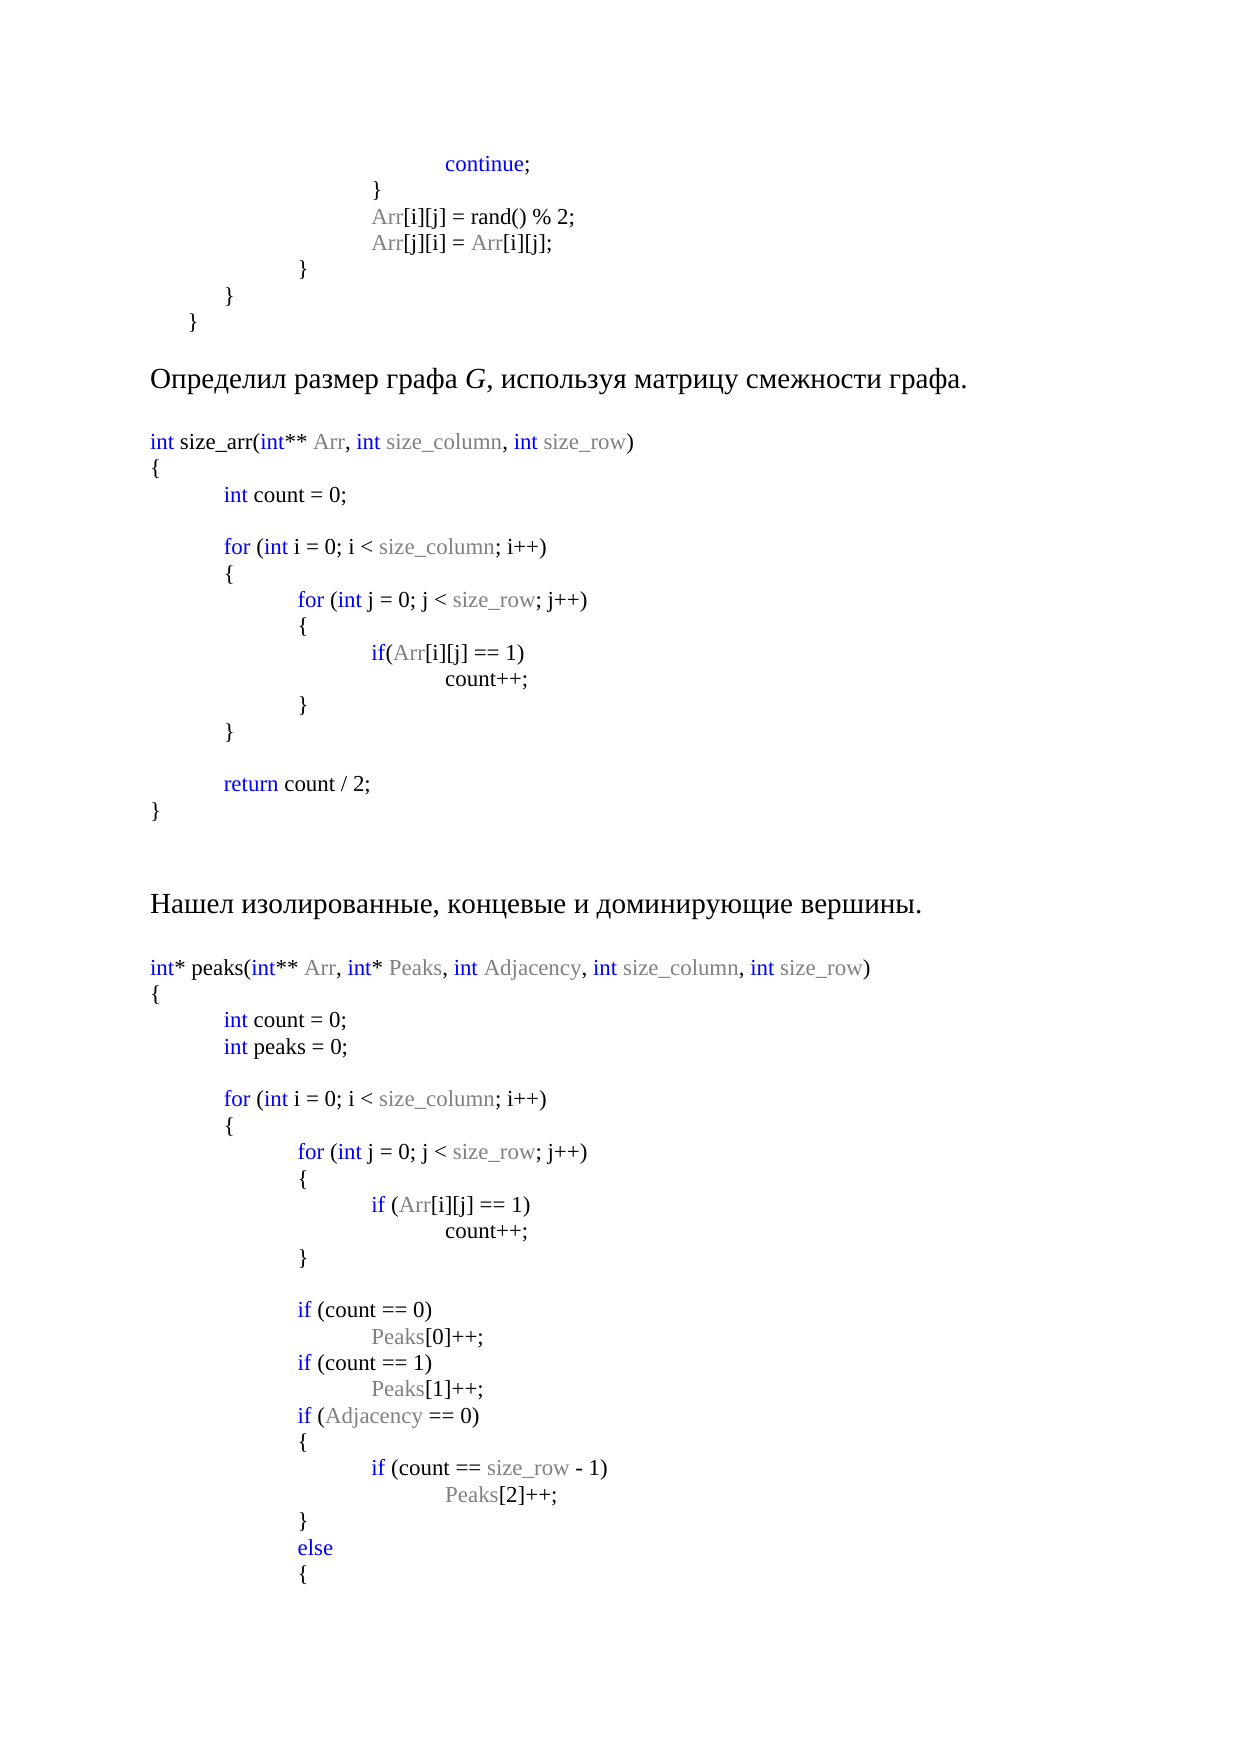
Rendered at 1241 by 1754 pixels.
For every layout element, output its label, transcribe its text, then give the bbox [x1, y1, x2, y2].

text int size_arr(int** Arr, int size_column, int size_row) [150, 428, 1090, 454]
text for (int j = 0; j < size_row; j++) [150, 586, 1090, 612]
text if (Adjacency == 0) [150, 1402, 1090, 1428]
text if (count == size_row - 1) [150, 1454, 1090, 1481]
text } [150, 176, 1090, 203]
text { [150, 454, 1090, 481]
text return count / 2; [150, 771, 1090, 797]
text { [150, 560, 1090, 586]
text { [150, 1112, 1090, 1138]
text } [150, 255, 1090, 282]
text Peaks[0]++; [150, 1323, 1090, 1349]
text if (Arr[i][j] == 1) [150, 1191, 1090, 1217]
text { [150, 612, 1090, 639]
text } [150, 718, 1090, 744]
text Peaks[2]++; [150, 1481, 1090, 1507]
text int count = 0; [150, 1006, 1090, 1033]
text continue; [150, 150, 1090, 176]
text count++; [150, 1217, 1090, 1244]
text { [150, 1560, 1090, 1586]
text else [150, 1533, 1090, 1560]
text Определил размер графа G, используя матрицу смежности графа. [150, 361, 1090, 394]
text { [150, 1428, 1090, 1454]
text int* peaks(int** Arr, int* Peaks, int Adjacency, int size_column, int size_row) [150, 954, 1090, 980]
text for (int i = 0; i < size_column; i++) [150, 533, 1090, 560]
text if(Arr[i][j] == 1) [150, 639, 1090, 665]
text Peaks[1]++; [150, 1375, 1090, 1402]
text count++; [150, 665, 1090, 691]
text } [150, 691, 1090, 718]
text } [150, 1507, 1090, 1533]
text { [150, 1164, 1090, 1191]
text { [150, 980, 1090, 1006]
text if (count == 1) [150, 1349, 1090, 1375]
text Нашел изолированные, концевые и доминирующие вершины. [150, 887, 1090, 920]
text for (int i = 0; i < size_column; i++) [150, 1086, 1090, 1112]
text } [150, 797, 1090, 823]
text for (int j = 0; j < size_row; j++) [150, 1138, 1090, 1164]
text int peaks = 0; [150, 1033, 1090, 1059]
text } [150, 1244, 1090, 1270]
text Arr[i][j] = rand() % 2; [150, 203, 1090, 229]
text if (count == 0) [150, 1296, 1090, 1323]
text int count = 0; [150, 481, 1090, 507]
text } [187, 308, 1090, 334]
text } [150, 282, 1090, 308]
text Arr[j][i] = Arr[i][j]; [150, 229, 1090, 255]
